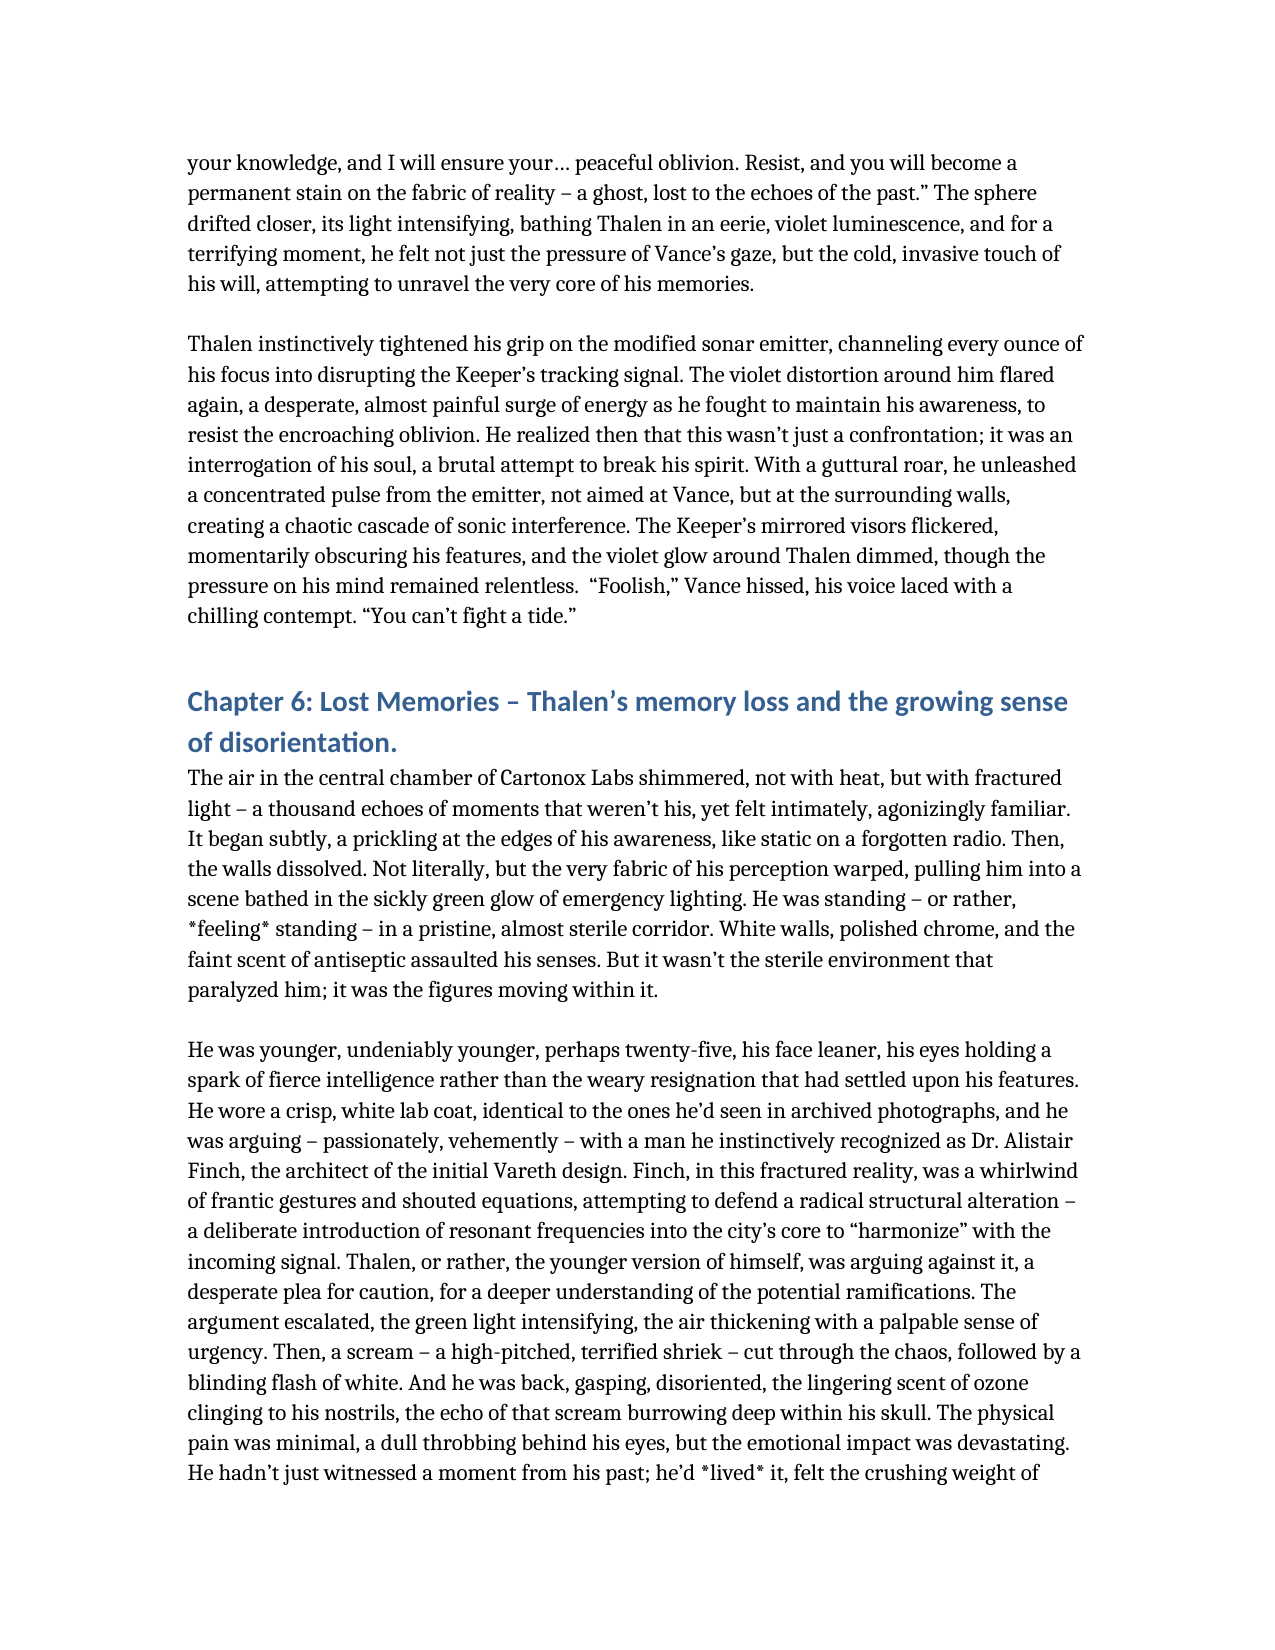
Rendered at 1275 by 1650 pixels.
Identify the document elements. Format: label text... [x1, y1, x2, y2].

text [187, 765, 1087, 1486]
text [187, 150, 1087, 629]
subtitle Chapter 6: Lost Memories – Thalen’s memory loss and the growing sense of disorientation. [187, 683, 1087, 760]
